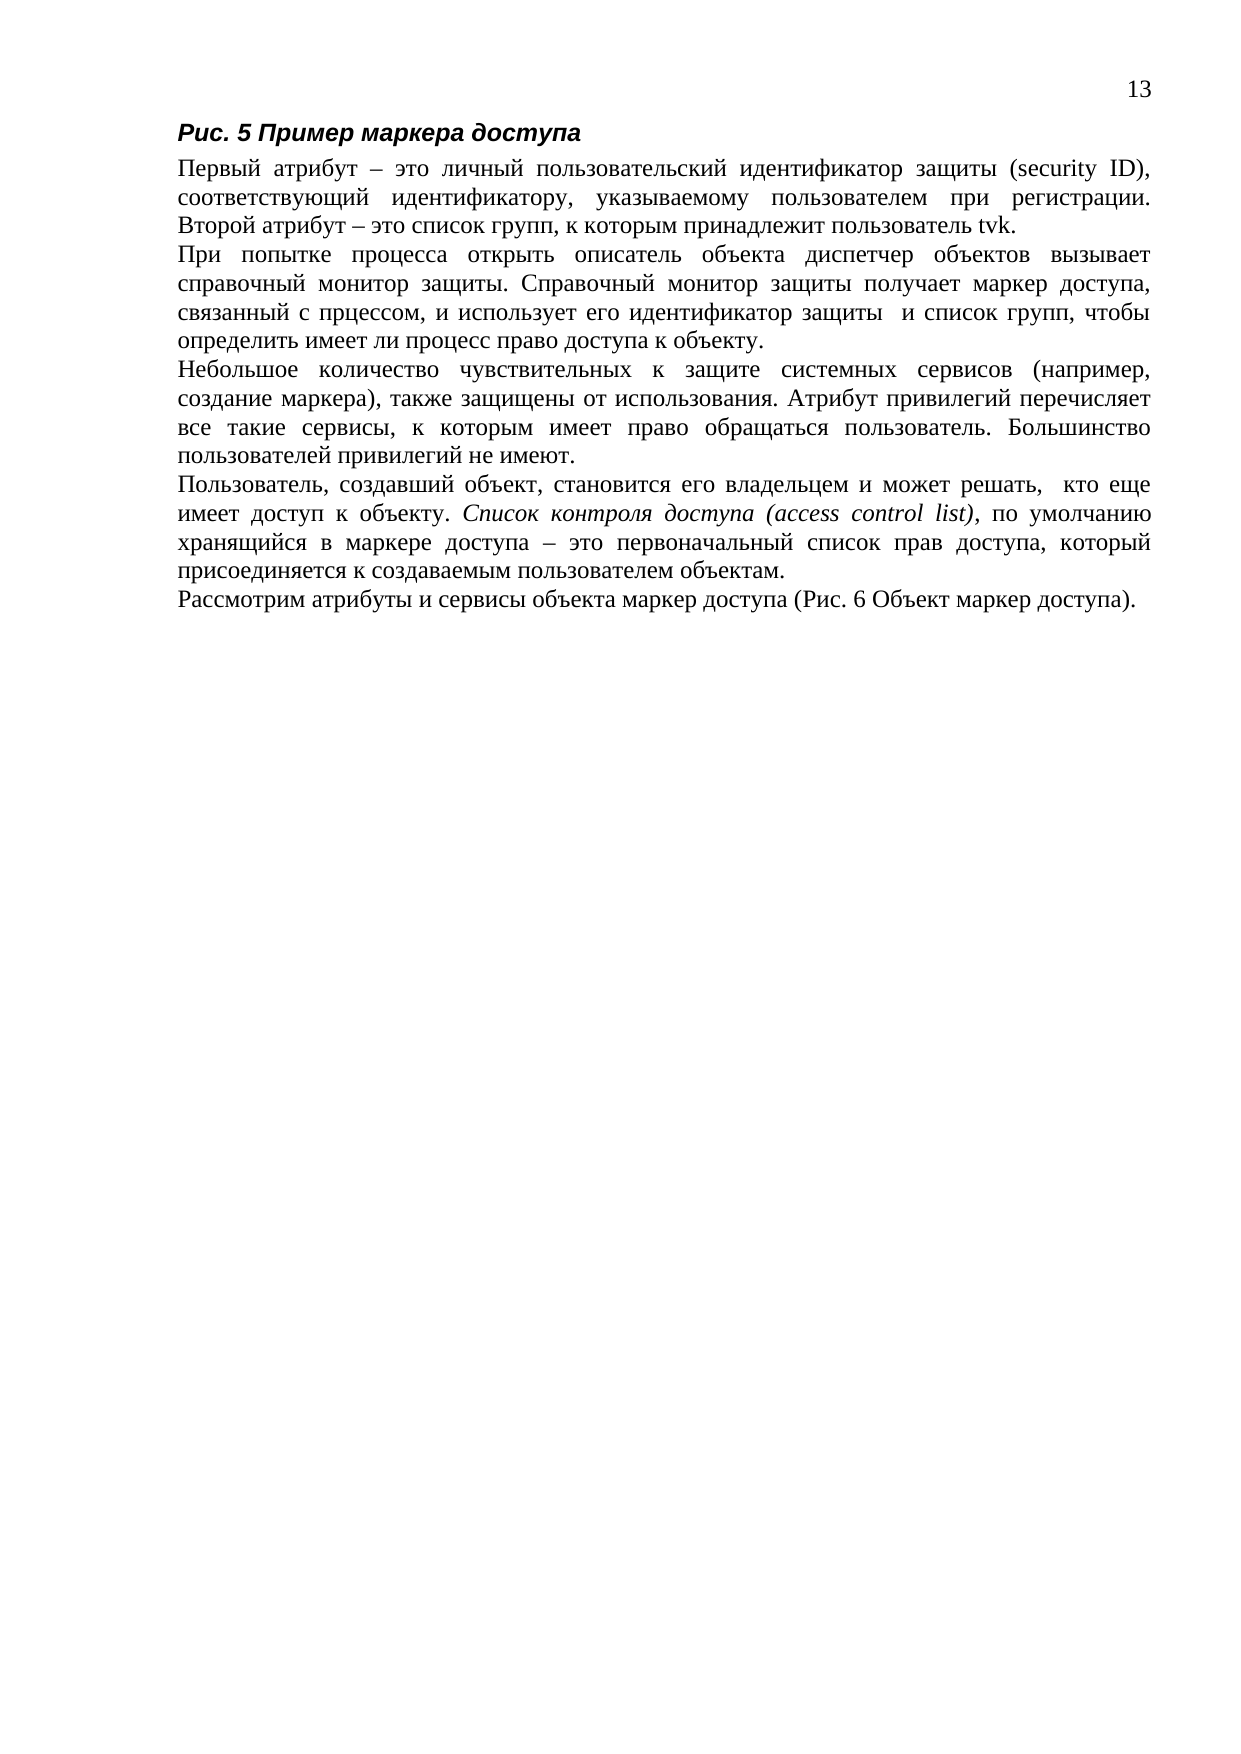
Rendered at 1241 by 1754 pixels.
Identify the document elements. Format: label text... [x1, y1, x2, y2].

text Пользователь, создавший объект, становится его владельцем и может решать, кто еще имеет доступ к объекту. Список контроля доступа (access control list), по умолчанию хранящийся в маркере доступа – это первоначальный список прав доступа, который присоединяется к создаваемым пользователем объектам. [177, 469, 1152, 584]
text Рассмотрим атрибуты и сервисы объекта маркер доступа (Рис. 6 Объект маркер доступа). [177, 584, 1152, 613]
text При попытке процесса открыть описатель объекта диспетчер объектов вызывает справочный монитор защиты. Справочный монитор защиты получает маркер доступа, связанный с прцессом, и использует его идентификатор защиты и список групп, чтобы определить имеет ли процесс право доступа к объекту. [177, 239, 1152, 354]
text Небольшое количество чувствительных к защите системных сервисов (например, создание маркера), также защищены от использования. Атрибут привилегий перечисляет все такие сервисы, к которым имеет право обращаться пользователь. Большинство пользователей привилегий не имеют. [177, 354, 1152, 469]
text Первый атрибут – это личный пользовательский идентификатор защиты (security ID), соответствующий идентификатору, указываемому пользователем при регистрации. Второй атрибут – это список групп, к которым принадлежит пользователь tvk. [177, 153, 1152, 239]
text Рис. 5 Пример маркера доступа [177, 118, 1152, 147]
